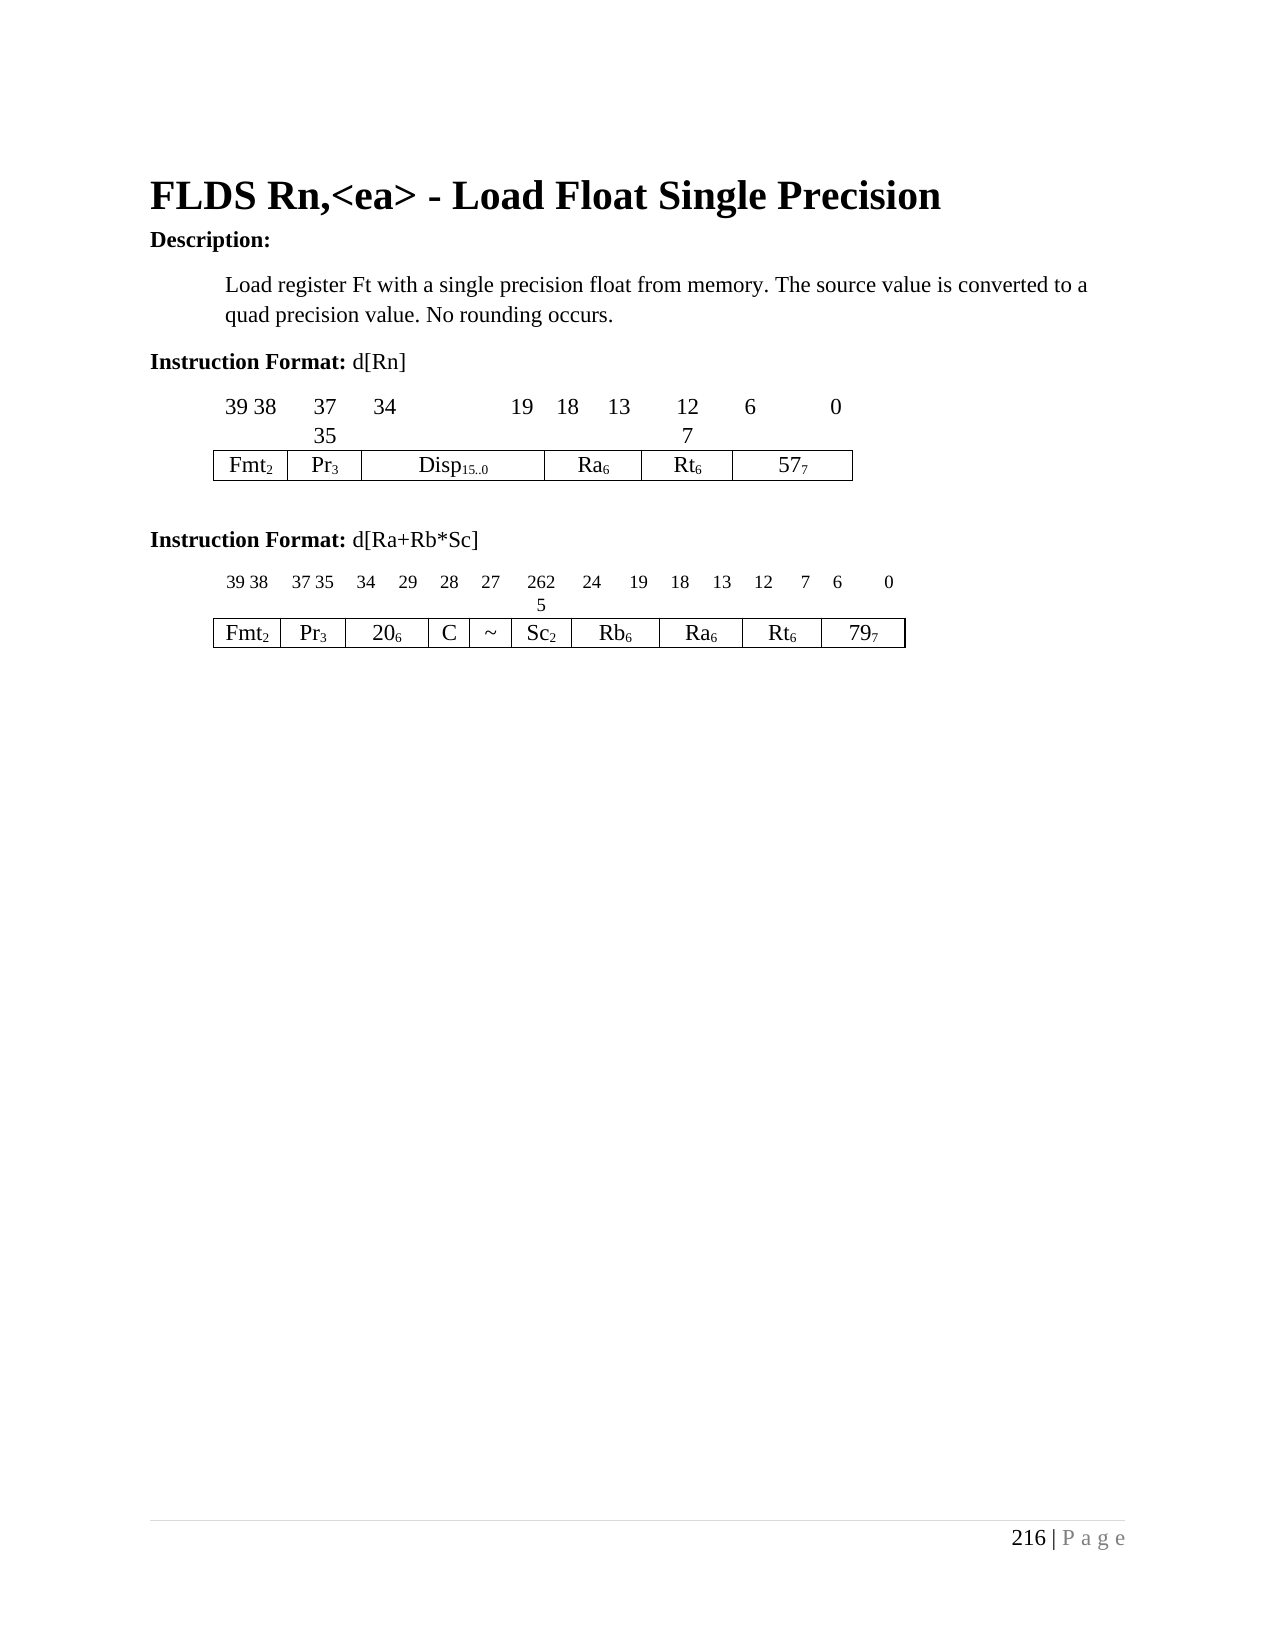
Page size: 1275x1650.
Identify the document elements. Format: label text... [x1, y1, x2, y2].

subtitle FLDS Rn,<ea> - Load Float Single Precision [150, 171, 1125, 219]
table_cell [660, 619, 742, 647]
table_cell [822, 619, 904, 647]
text Load register Ft with a single precision float from memory. The source value is converted to a quad precision value. No rounding occurs. [225, 271, 1125, 328]
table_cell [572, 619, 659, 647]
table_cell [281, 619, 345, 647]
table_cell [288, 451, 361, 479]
text Description: [150, 226, 1125, 252]
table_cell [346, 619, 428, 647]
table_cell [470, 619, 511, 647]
text Instruction Format: d[Ra+Rb*Sc] [150, 526, 1125, 552]
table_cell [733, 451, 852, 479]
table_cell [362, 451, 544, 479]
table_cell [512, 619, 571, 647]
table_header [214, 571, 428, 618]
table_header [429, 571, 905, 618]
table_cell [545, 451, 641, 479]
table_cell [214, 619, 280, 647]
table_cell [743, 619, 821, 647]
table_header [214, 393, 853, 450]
text Instruction Format: d[Rn] [150, 348, 1125, 374]
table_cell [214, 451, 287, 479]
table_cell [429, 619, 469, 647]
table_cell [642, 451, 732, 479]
